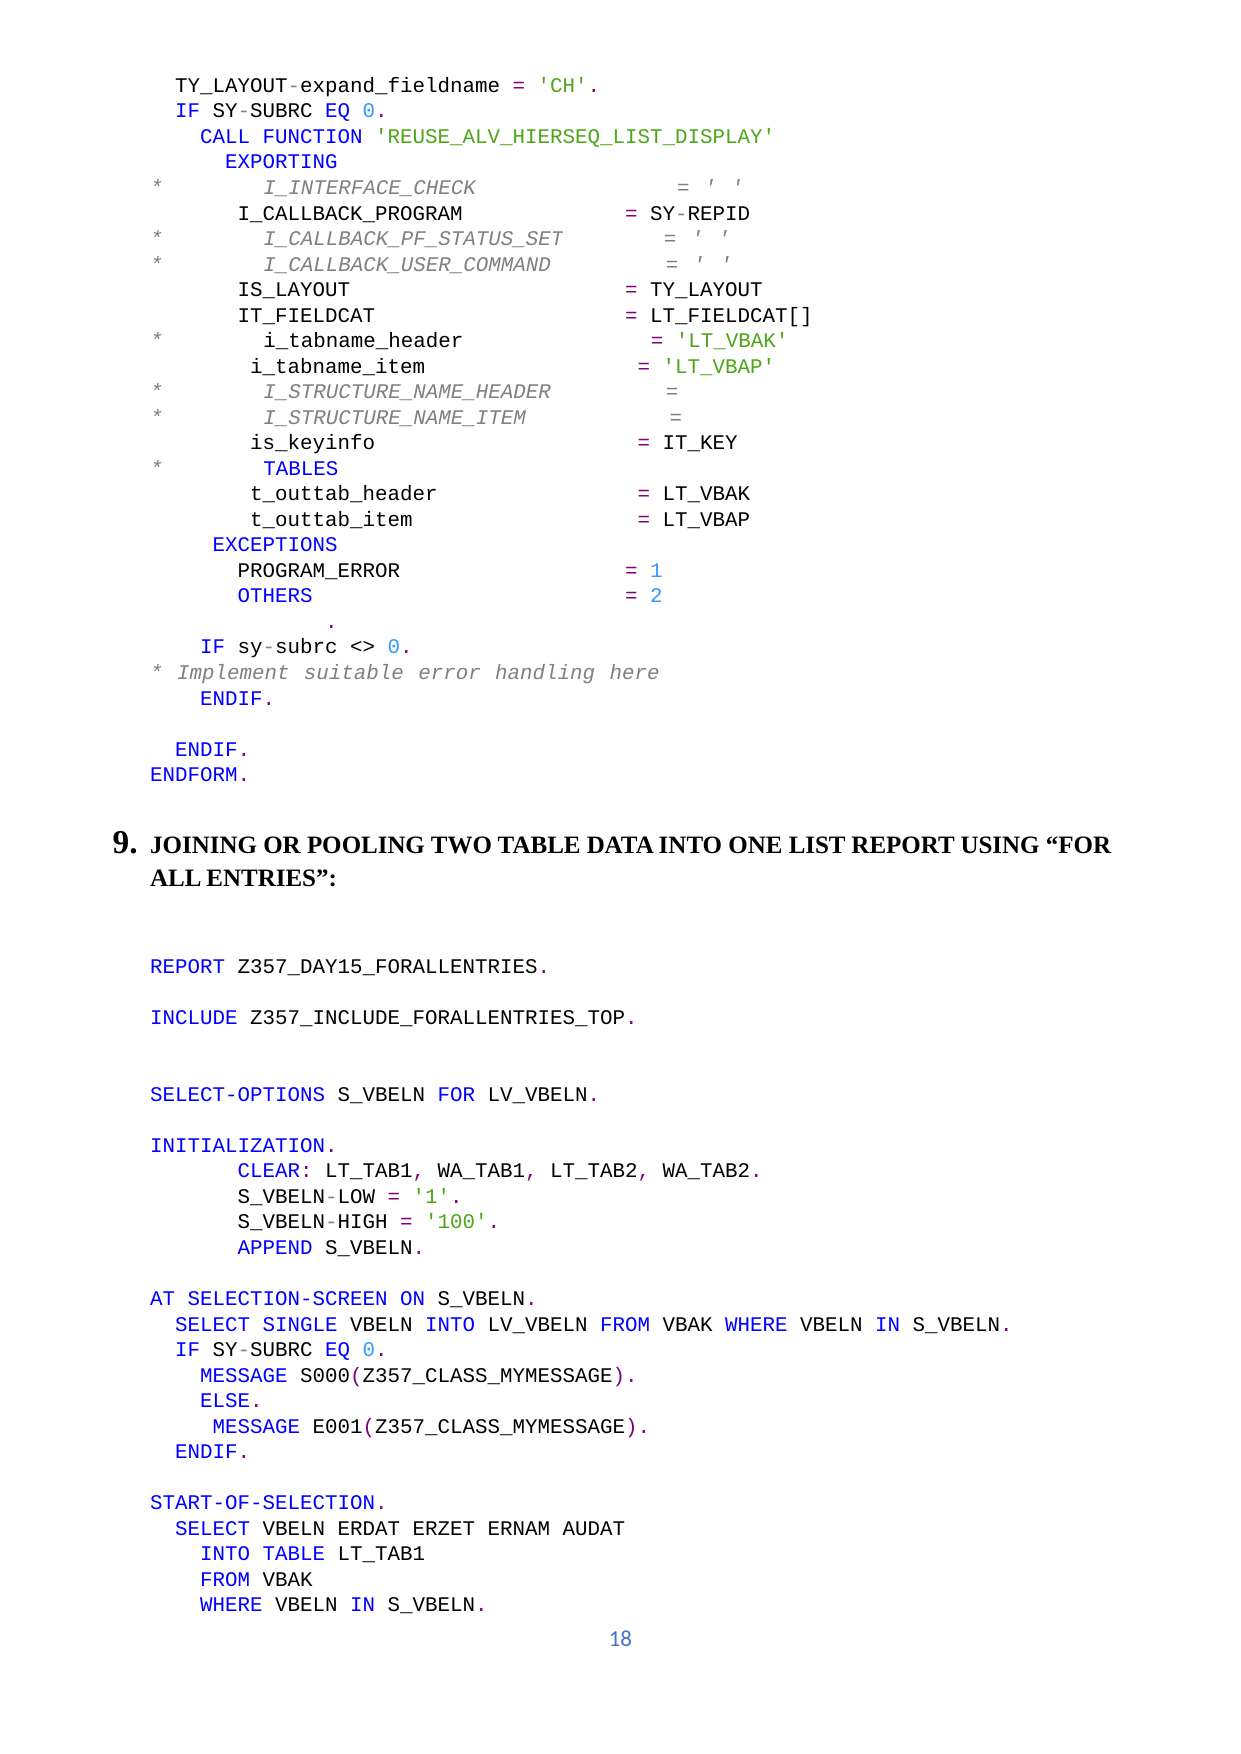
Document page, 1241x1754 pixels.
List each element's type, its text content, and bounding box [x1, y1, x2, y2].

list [150, 75, 1165, 788]
list JOINING OR POOLING TWO TABLE DATA INTO ONE LIST REPORT USING “FOR ALL ENTRIES”: [112, 822, 1165, 892]
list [150, 956, 1165, 1618]
